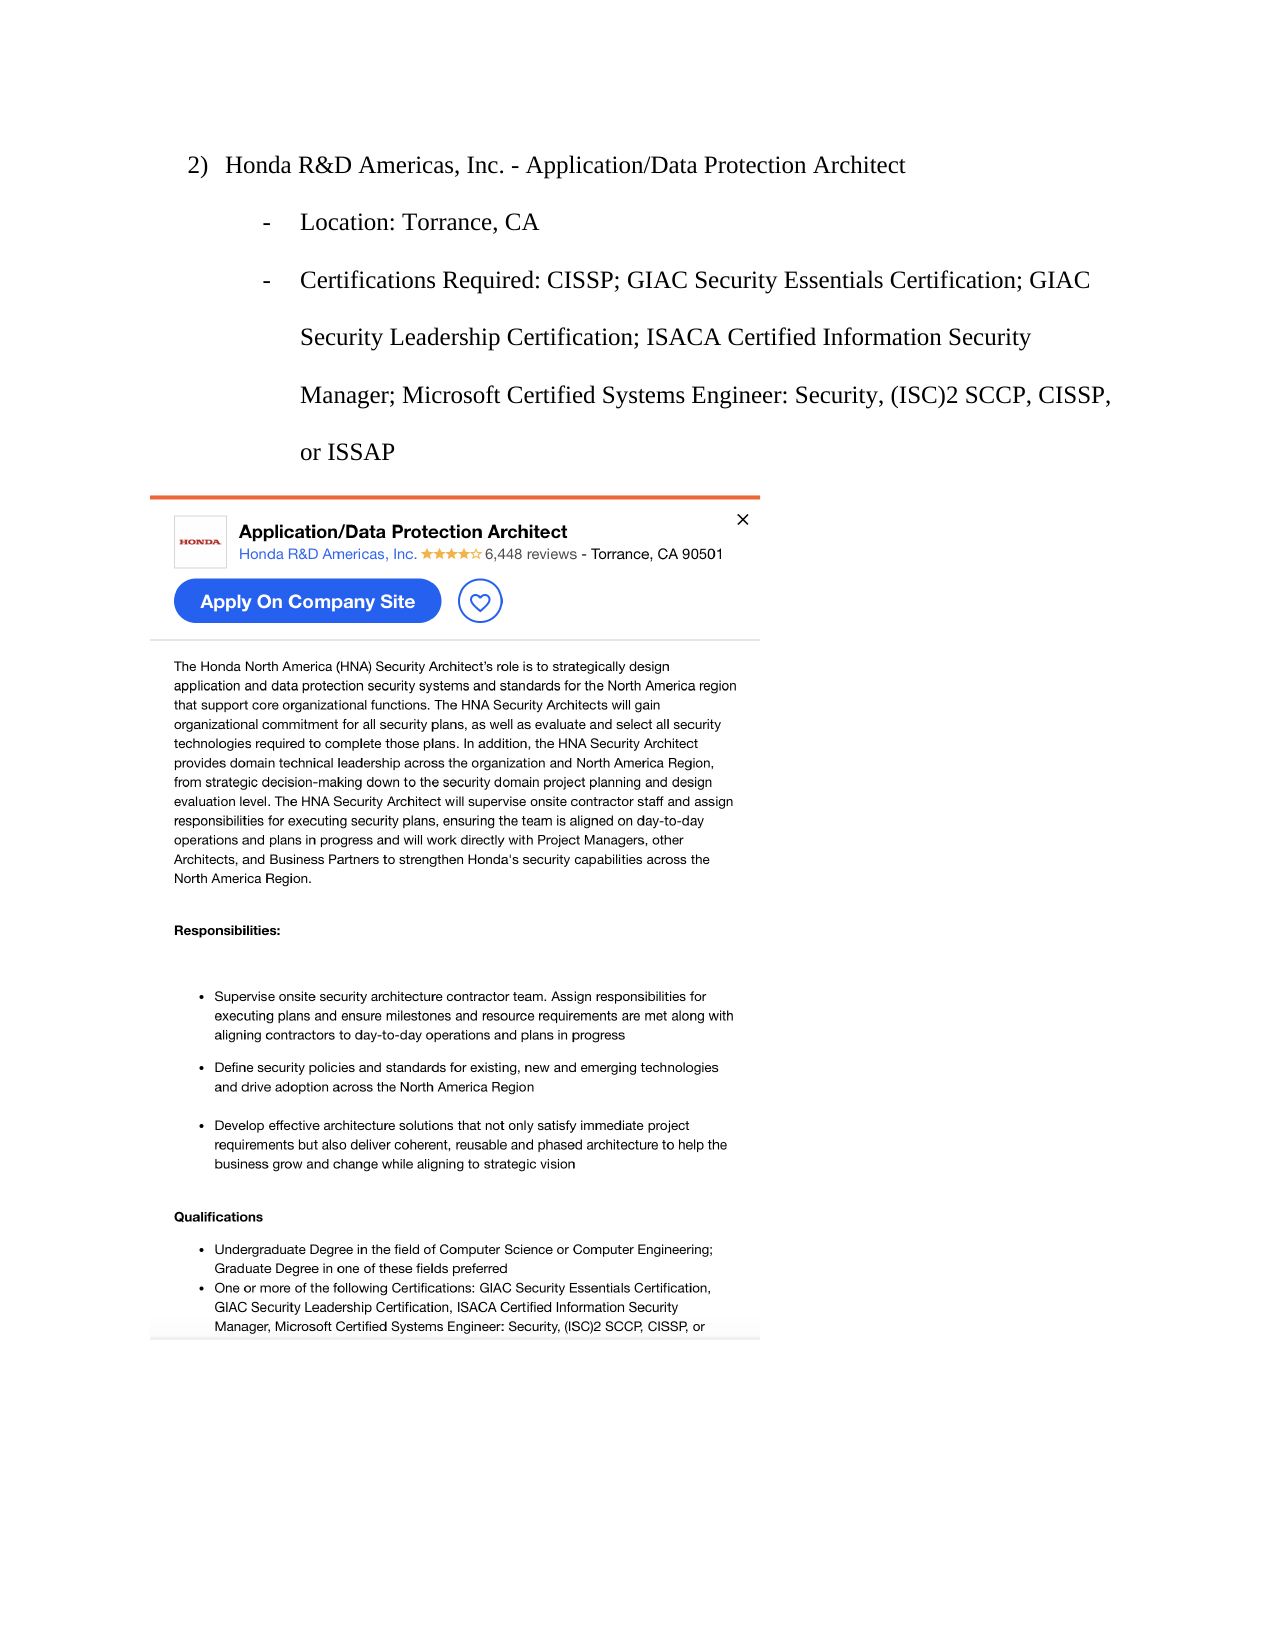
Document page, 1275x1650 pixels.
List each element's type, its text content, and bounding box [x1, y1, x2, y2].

list Certifications Required: CISSP; GIAC Security Essentials Certification; GIAC Security Leadership Certification; ISACA Certified Information Security Manager; Microsoft Certified Systems Engineer: Security, (ISC)2 SCCP, CISSP, or ISSAP [262, 265, 1125, 466]
list Location: Torrance, CA [262, 207, 1125, 236]
picture [150, 495, 761, 1340]
list Honda R&D Americas, Inc. - Application/Data Protection Architect [187, 150, 1125, 179]
